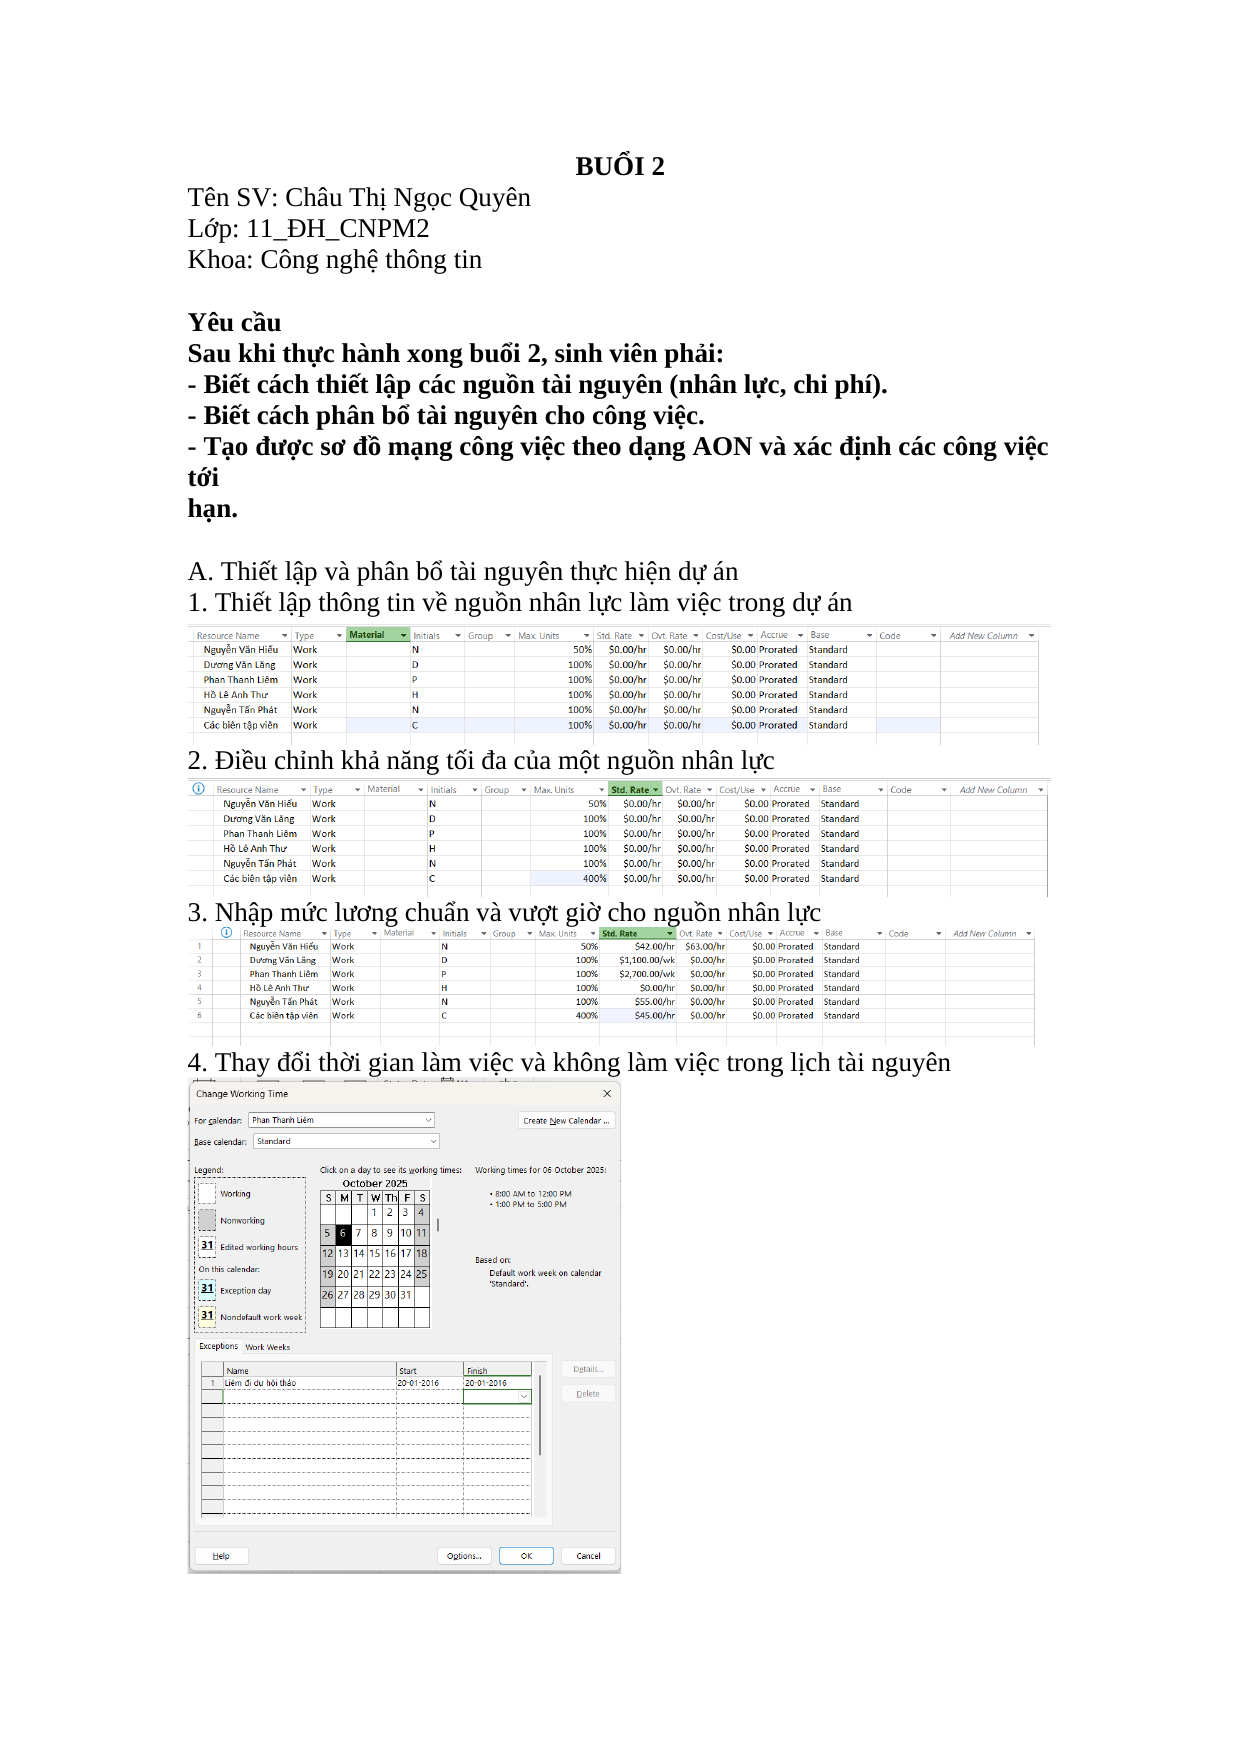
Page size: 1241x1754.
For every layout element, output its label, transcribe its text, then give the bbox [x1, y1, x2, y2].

text hạn. [187, 493, 1053, 524]
picture [187, 927, 1051, 1046]
list Điều chỉnh khả năng tối đa của một nguồn nhân lực [187, 744, 1053, 776]
text Yêu cầu [187, 306, 1053, 337]
list 1. Thiết lập thông tin về nguồn nhân lực làm việc trong dự án [187, 586, 1053, 617]
picture [187, 617, 1051, 745]
list Thay đổi thời gian làm việc và không làm việc trong lịch tài nguyên [187, 1046, 1053, 1077]
text Sau khi thực hành xong buổi 2, sinh viên phải: [187, 337, 1053, 368]
text Khoa: Công nghệ thông tin [187, 243, 1053, 274]
text - Biết cách phân bổ tài nguyên cho công việc. [187, 399, 1053, 430]
text - Biết cách thiết lập các nguồn tài nguyên (nhân lực, chi phí). [187, 368, 1053, 399]
text - Tạo được sơ đồ mạng công việc theo dạng AON và xác định các công việc tới [187, 430, 1053, 493]
list Nhập mức lương chuẩn và vượt giờ cho nguồn nhân lực [187, 896, 1053, 927]
text Tên SV: Châu Thị Ngọc Quyên [187, 181, 1053, 212]
list Thiết lập và phân bổ tài nguyên thực hiện dự án [187, 555, 1053, 586]
text BUỔI 2 [187, 150, 1053, 181]
picture [187, 775, 1051, 897]
picture [187, 1077, 622, 1574]
text Lớp: 11_ĐH_CNPM2 [187, 212, 1053, 243]
